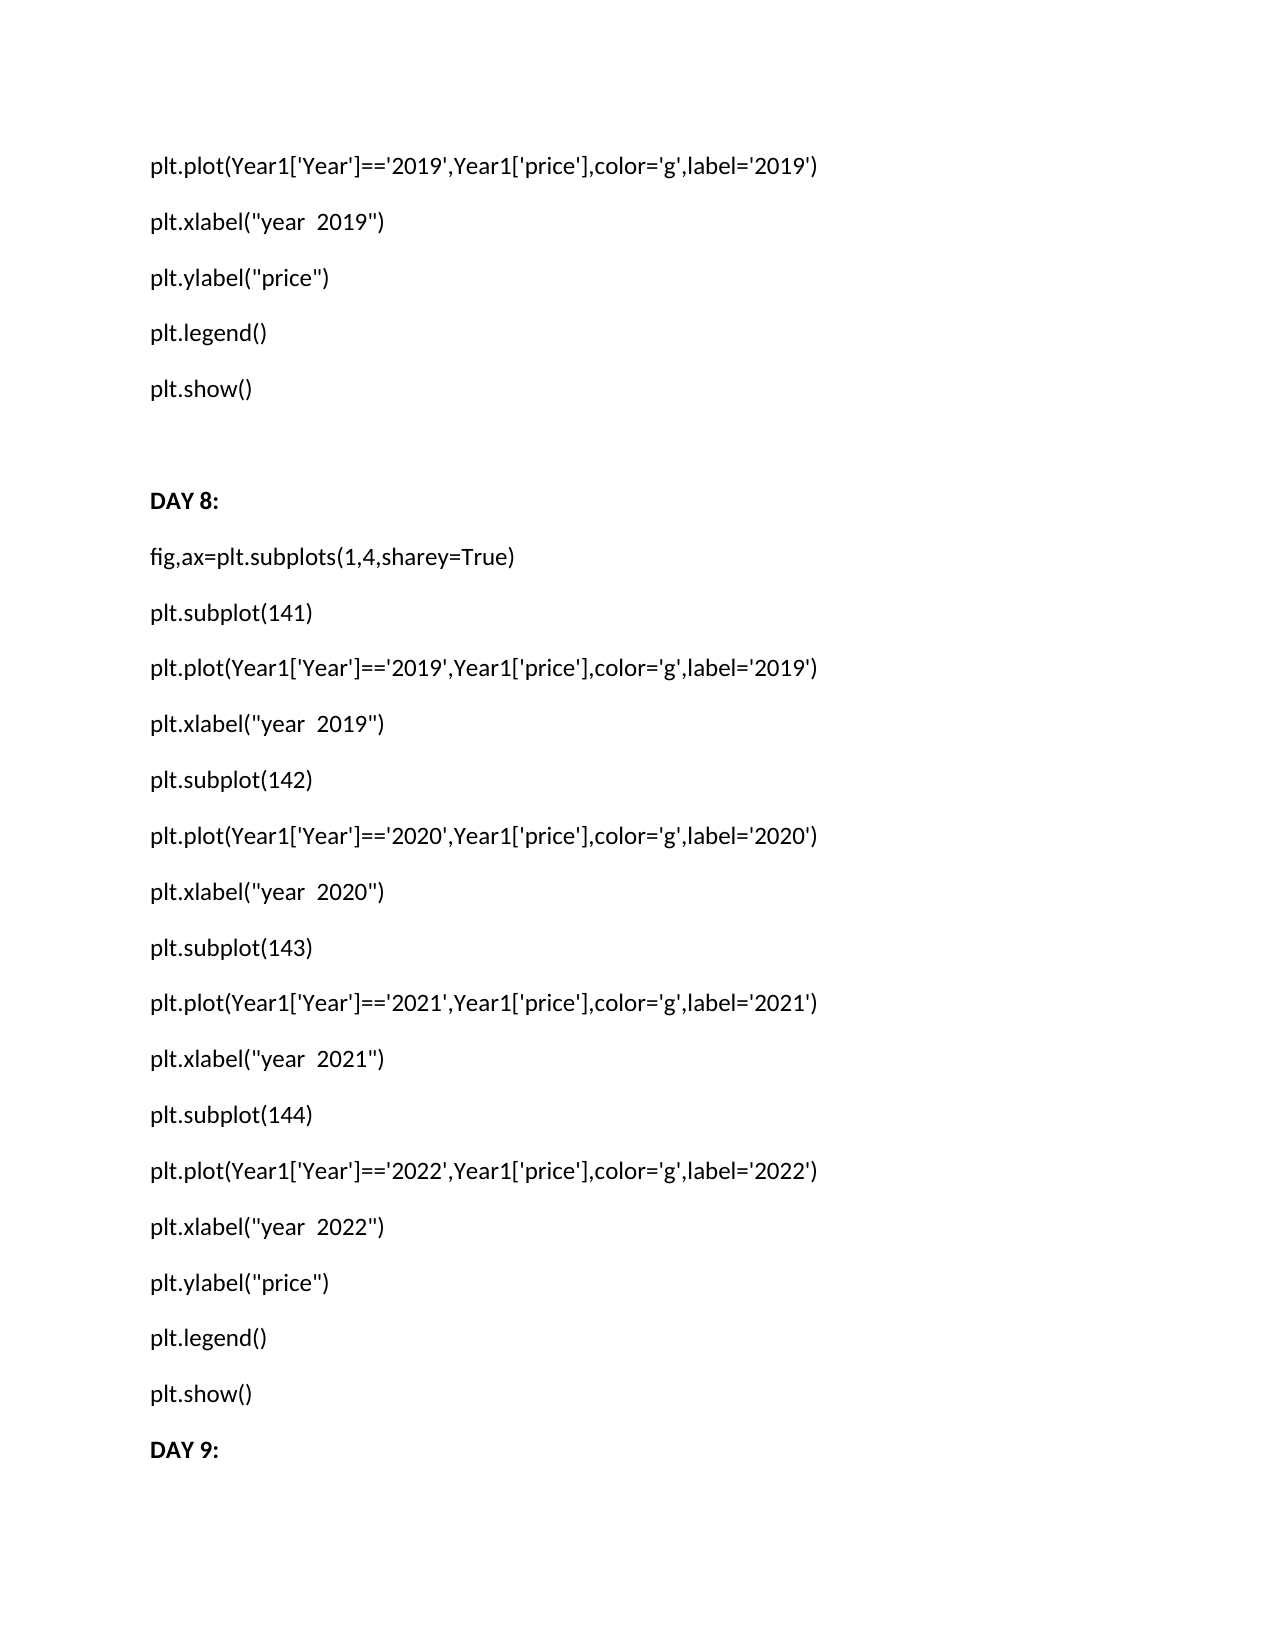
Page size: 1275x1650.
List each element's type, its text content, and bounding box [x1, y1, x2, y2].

text plt.show() [150, 1378, 1125, 1409]
text plt.legend() [150, 317, 1125, 348]
text fig,ax=plt.subplots(1,4,sharey=True) [150, 541, 1125, 571]
text DAY 8: [150, 485, 1125, 516]
text plt.xlabel("year 2019") [150, 206, 1125, 236]
text plt.legend() [150, 1322, 1125, 1353]
text plt.plot(Year1['Year']=='2020',Year1['price'],color='g',label='2020') [150, 820, 1125, 851]
text plt.show() [150, 373, 1125, 404]
text plt.subplot(141) [150, 597, 1125, 627]
text DAY 9: [150, 1434, 1125, 1465]
text plt.xlabel("year 2021") [150, 1043, 1125, 1074]
text plt.xlabel("year 2019") [150, 708, 1125, 739]
text plt.ylabel("price") [150, 262, 1125, 292]
text plt.xlabel("year 2020") [150, 876, 1125, 906]
text plt.xlabel("year 2022") [150, 1211, 1125, 1241]
text plt.plot(Year1['Year']=='2019',Year1['price'],color='g',label='2019') [150, 652, 1125, 683]
text plt.ylabel("price") [150, 1267, 1125, 1297]
text plt.subplot(143) [150, 932, 1125, 962]
text plt.plot(Year1['Year']=='2019',Year1['price'],color='g',label='2019') [150, 150, 1125, 181]
text plt.plot(Year1['Year']=='2022',Year1['price'],color='g',label='2022') [150, 1155, 1125, 1186]
text plt.subplot(144) [150, 1099, 1125, 1130]
text plt.plot(Year1['Year']=='2021',Year1['price'],color='g',label='2021') [150, 987, 1125, 1018]
text plt.subplot(142) [150, 764, 1125, 795]
